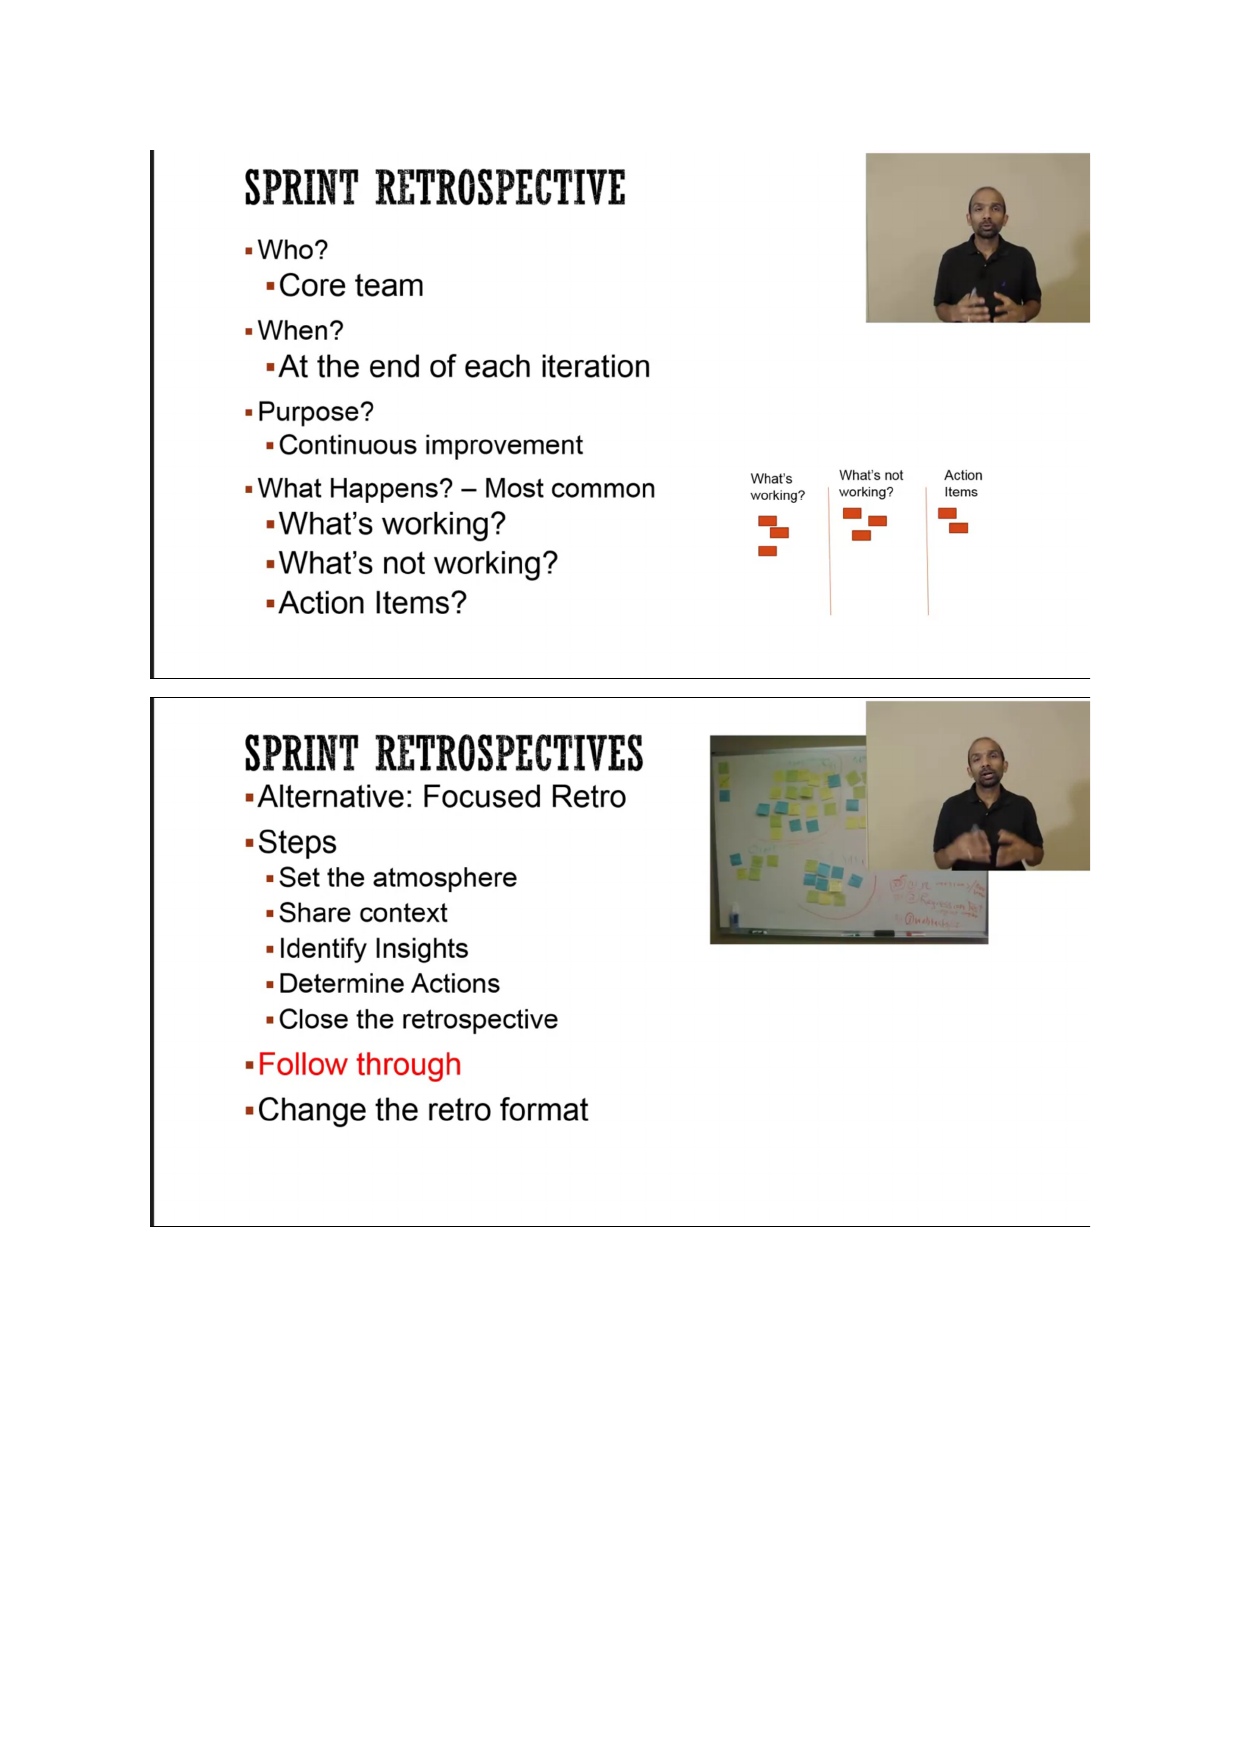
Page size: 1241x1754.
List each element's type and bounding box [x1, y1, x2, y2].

picture [150, 697, 1091, 1227]
picture [150, 150, 1091, 679]
